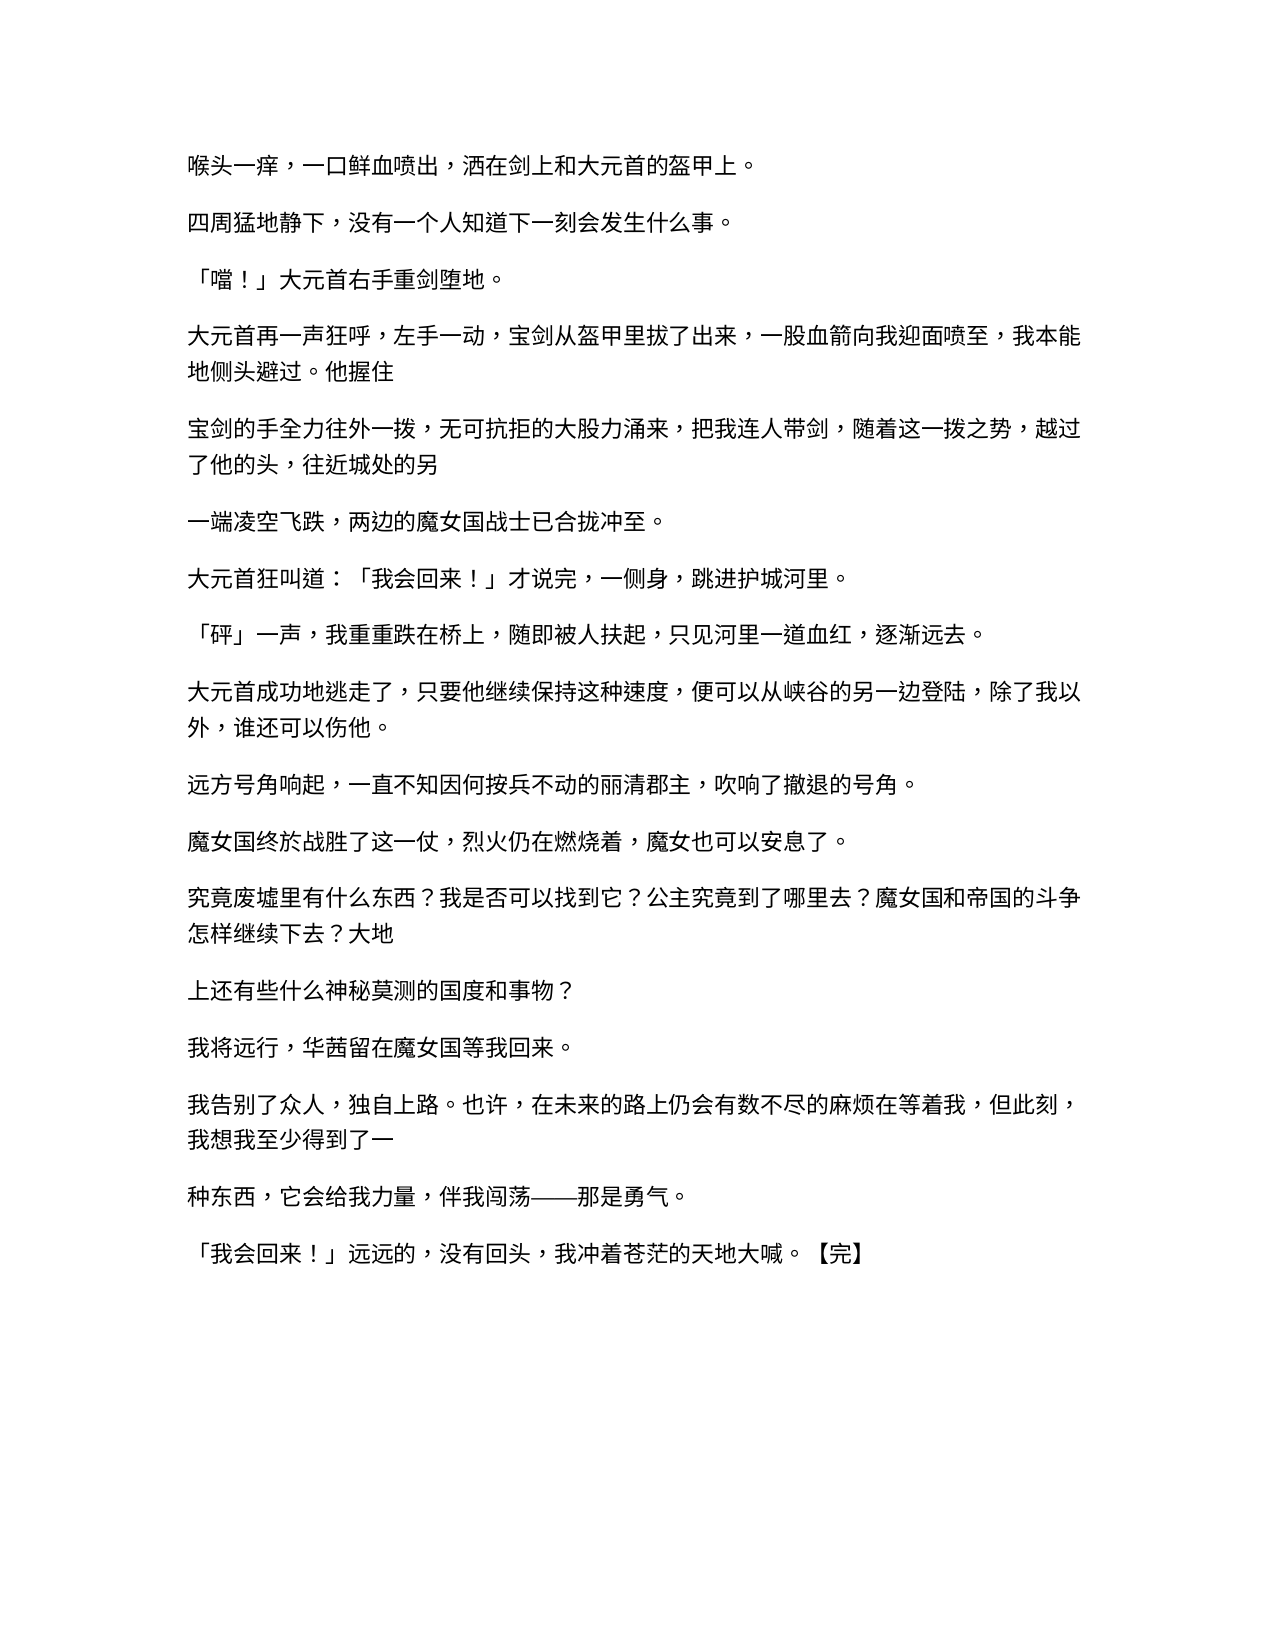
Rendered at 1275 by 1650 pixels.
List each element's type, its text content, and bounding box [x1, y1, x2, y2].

text 喉头一痒，一口鲜血喷出，洒在剑上和大元首的盔甲上。 [187, 150, 1087, 181]
text 四周猛地静下，没有一个人知道下一刻会发生什么事。 [187, 207, 1087, 238]
text 「噹！」大元首右手重剑堕地。 [187, 263, 1087, 295]
text 种东西，它会给我力量，伴我闯荡——那是勇气。 [187, 1181, 1087, 1212]
text 一端凌空飞跌，两边的魔女国战士已合拢冲至。 [187, 506, 1087, 537]
text 大元首再一声狂呼，左手一动，宝剑从盔甲里拔了出来，一股血箭向我迎面喷至，我本能地侧头避过。他握住 [187, 320, 1087, 387]
text 究竟废墟里有什么东西？我是否可以找到它？公主究竟到了哪里去？魔女国和帝国的斗争怎样继续下去？大地 [187, 882, 1087, 949]
text 上还有些什么神秘莫测的国度和事物？ [187, 975, 1087, 1006]
text 宝剑的手全力往外一拨，无可抗拒的大股力涌来，把我连人带剑，随着这一拨之势，越过了他的头，往近城处的另 [187, 413, 1087, 480]
text 「我会回来！」远远的，没有回头，我冲着苍茫的天地大喊。【完】 [187, 1238, 1087, 1269]
text 我将远行，华茜留在魔女国等我回来。 [187, 1032, 1087, 1063]
text 大元首狂叫道：「我会回来！」才说完，一侧身，跳进护城河里。 [187, 562, 1087, 594]
text 远方号角响起，一直不知因何按兵不动的丽清郡主，吹响了撤退的号角。 [187, 769, 1087, 800]
text 「砰」一声，我重重跌在桥上，随即被人扶起，只见河里一道血红，逐渐远去。 [187, 619, 1087, 651]
text 大元首成功地逃走了，只要他继续保持这种速度，便可以从峡谷的另一边登陆，除了我以外，谁还可以伤他。 [187, 676, 1087, 743]
text 我告别了众人，独自上路。也许，在未来的路上仍会有数不尽的麻烦在等着我，但此刻，我想我至少得到了一 [187, 1088, 1087, 1156]
text 魔女国终於战胜了这一仗，烈火仍在燃烧着，魔女也可以安息了。 [187, 826, 1087, 857]
